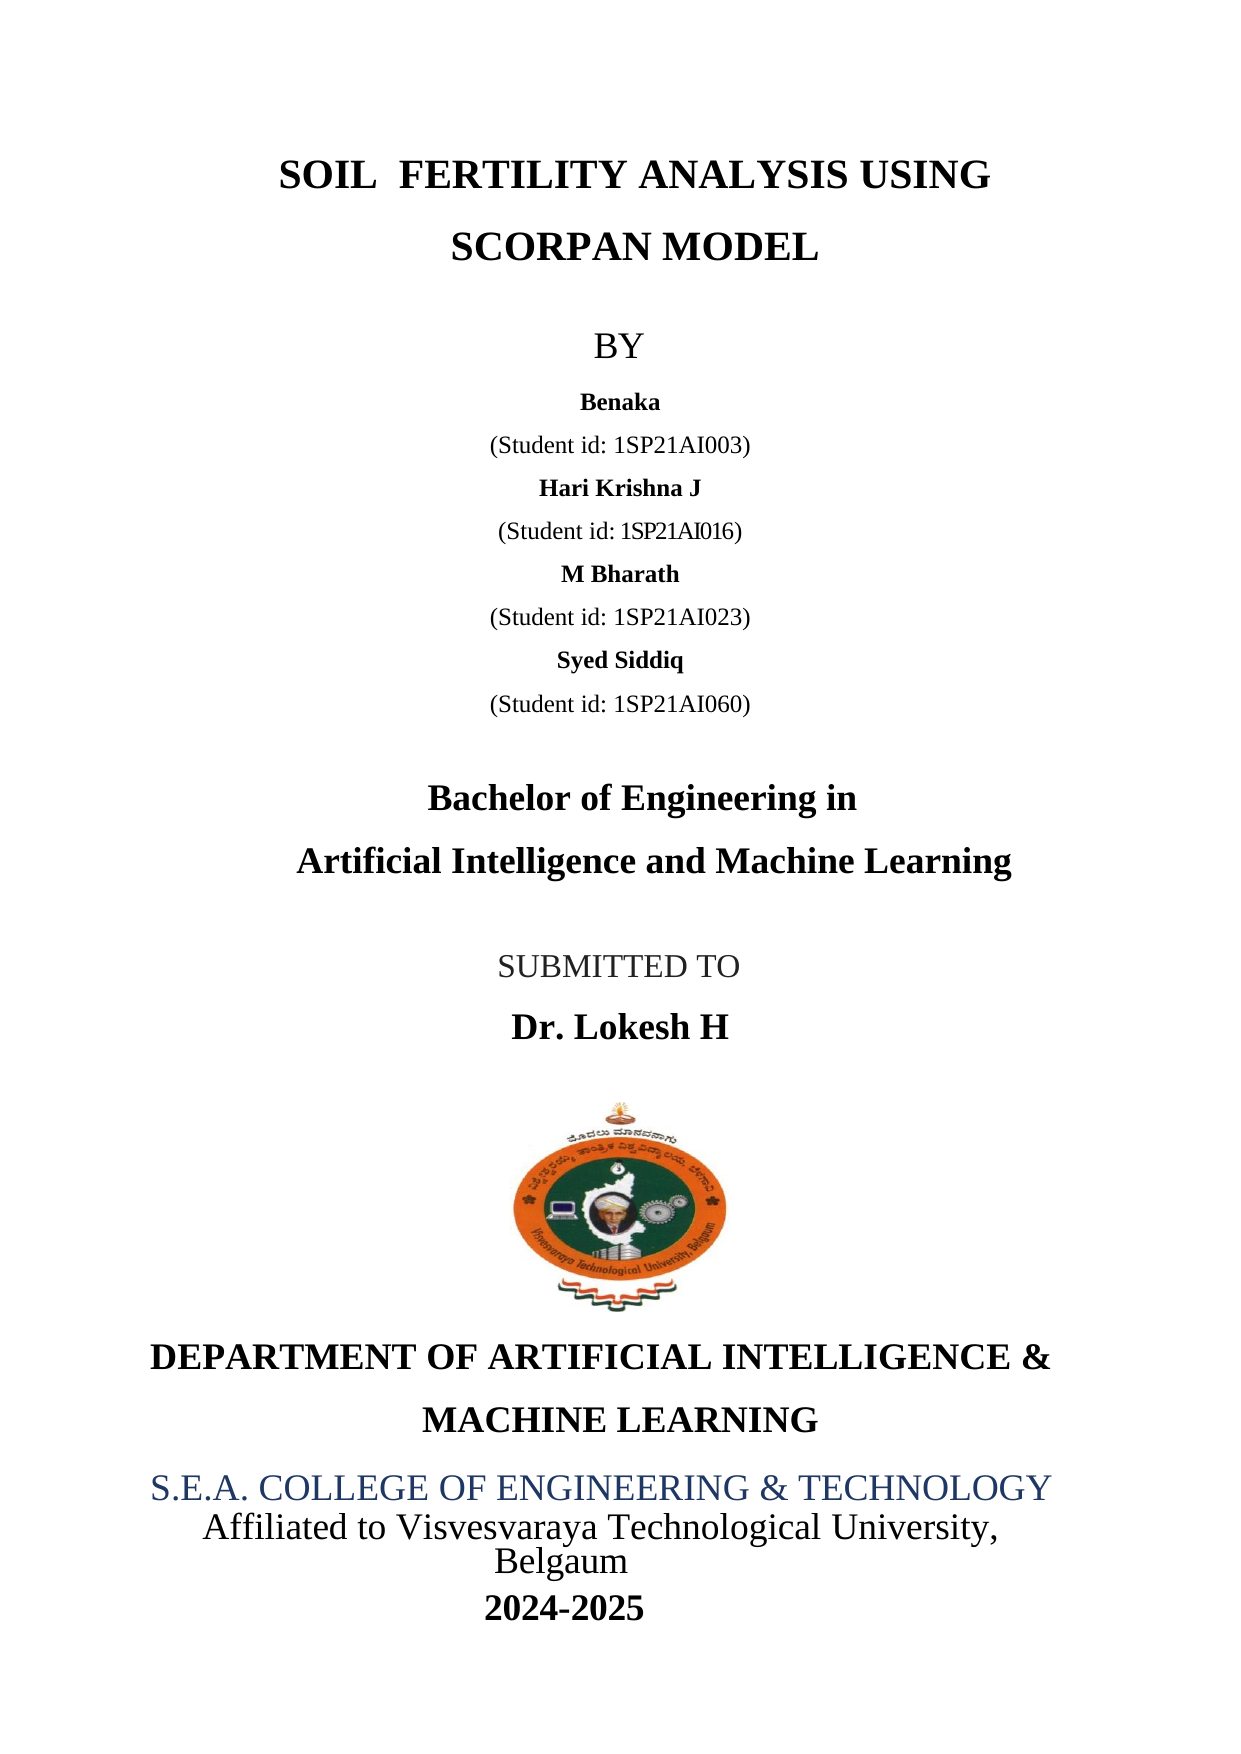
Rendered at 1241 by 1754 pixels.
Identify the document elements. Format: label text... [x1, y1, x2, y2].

text Belgaum [164, 1550, 1090, 1579]
text Affiliated to Visvesvaraya Technological University, [164, 1516, 1090, 1545]
text (Student id: 1SP21AI016) [150, 516, 1090, 545]
text DEPARTMENT OF ARTIFICIAL INTELLIGENCE & [150, 1114, 1090, 1377]
subtitle S.E.A. COLLEGE OF ENGINEERING & TECHNOLOGY [150, 1465, 1090, 1508]
subtitle 2024-2025 [158, 1585, 924, 1628]
text Bachelor of Engineering in [165, 775, 1090, 818]
text (Student id: 1SP21AI060) [150, 689, 1090, 717]
text (Student id: 1SP21AI023) [150, 602, 1090, 631]
text Syed Siddiq [150, 646, 1090, 674]
text SOIL FERTILITY ANALYSIS USING SCORPAN MODEL [179, 150, 1090, 270]
picture [510, 1102, 730, 1312]
text (Student id: 1SP21AI003) [150, 430, 1090, 459]
text MACHINE LEARNING [150, 1397, 1090, 1440]
text BY [314, 323, 924, 367]
text Artificial Intelligence and Machine Learning [165, 838, 1090, 881]
text Benaka [150, 387, 1090, 416]
text Dr. Lokesh H [150, 1004, 1090, 1048]
text Hari Krishna J [150, 473, 1090, 502]
text M Bharath [150, 559, 1090, 588]
text SUBMITTED TO [150, 946, 1088, 985]
